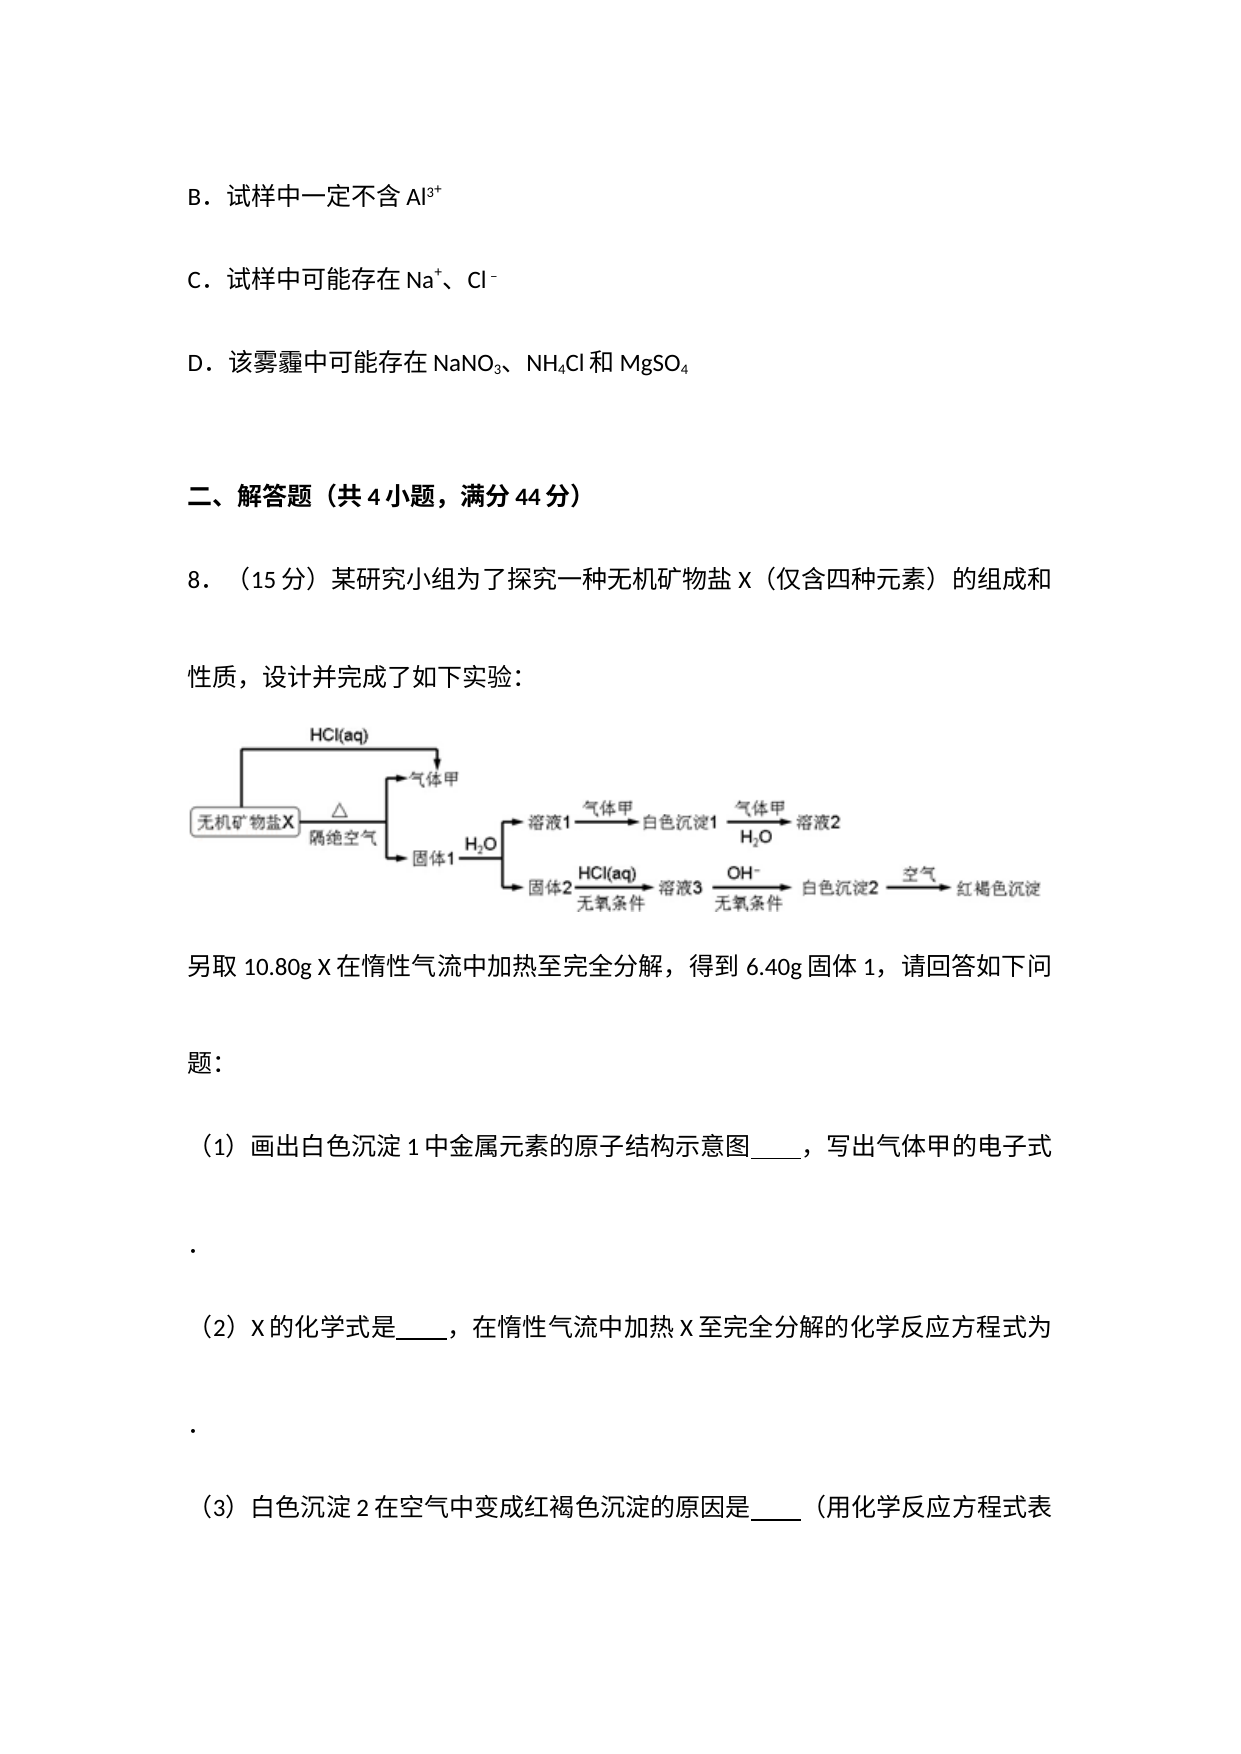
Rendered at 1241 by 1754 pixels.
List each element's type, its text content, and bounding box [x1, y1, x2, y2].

text （1）画出白色沉淀1中金属元素的原子结构示意图 ，写出气体甲的电子式 ． [187, 1112, 1053, 1275]
text 8．（15分）某研究小组为了探究一种无机矿物盐X（仅含四种元素）的组成和性质，设计并完成了如下实验： [187, 545, 1053, 708]
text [187, 1473, 1053, 1538]
picture [187, 725, 1041, 912]
text C．试样中可能存在Na+、Cl﹣ [187, 245, 1053, 310]
text 二、解答题（共4小题，满分44分） [187, 462, 1053, 527]
text （2）X的化学式是 ，在惰性气流中加热X至完全分解的化学反应方程式为 ． [187, 1293, 1053, 1455]
text D．该雾霾中可能存在NaNO3、NH4Cl和MgSO4 [187, 328, 1053, 393]
text B．试样中一定不含Al3+ [187, 162, 1053, 227]
text 另取10.80g X在惰性气流中加热至完全分解，得到6.40g固体1，请回答如下问题： [187, 932, 1053, 1094]
